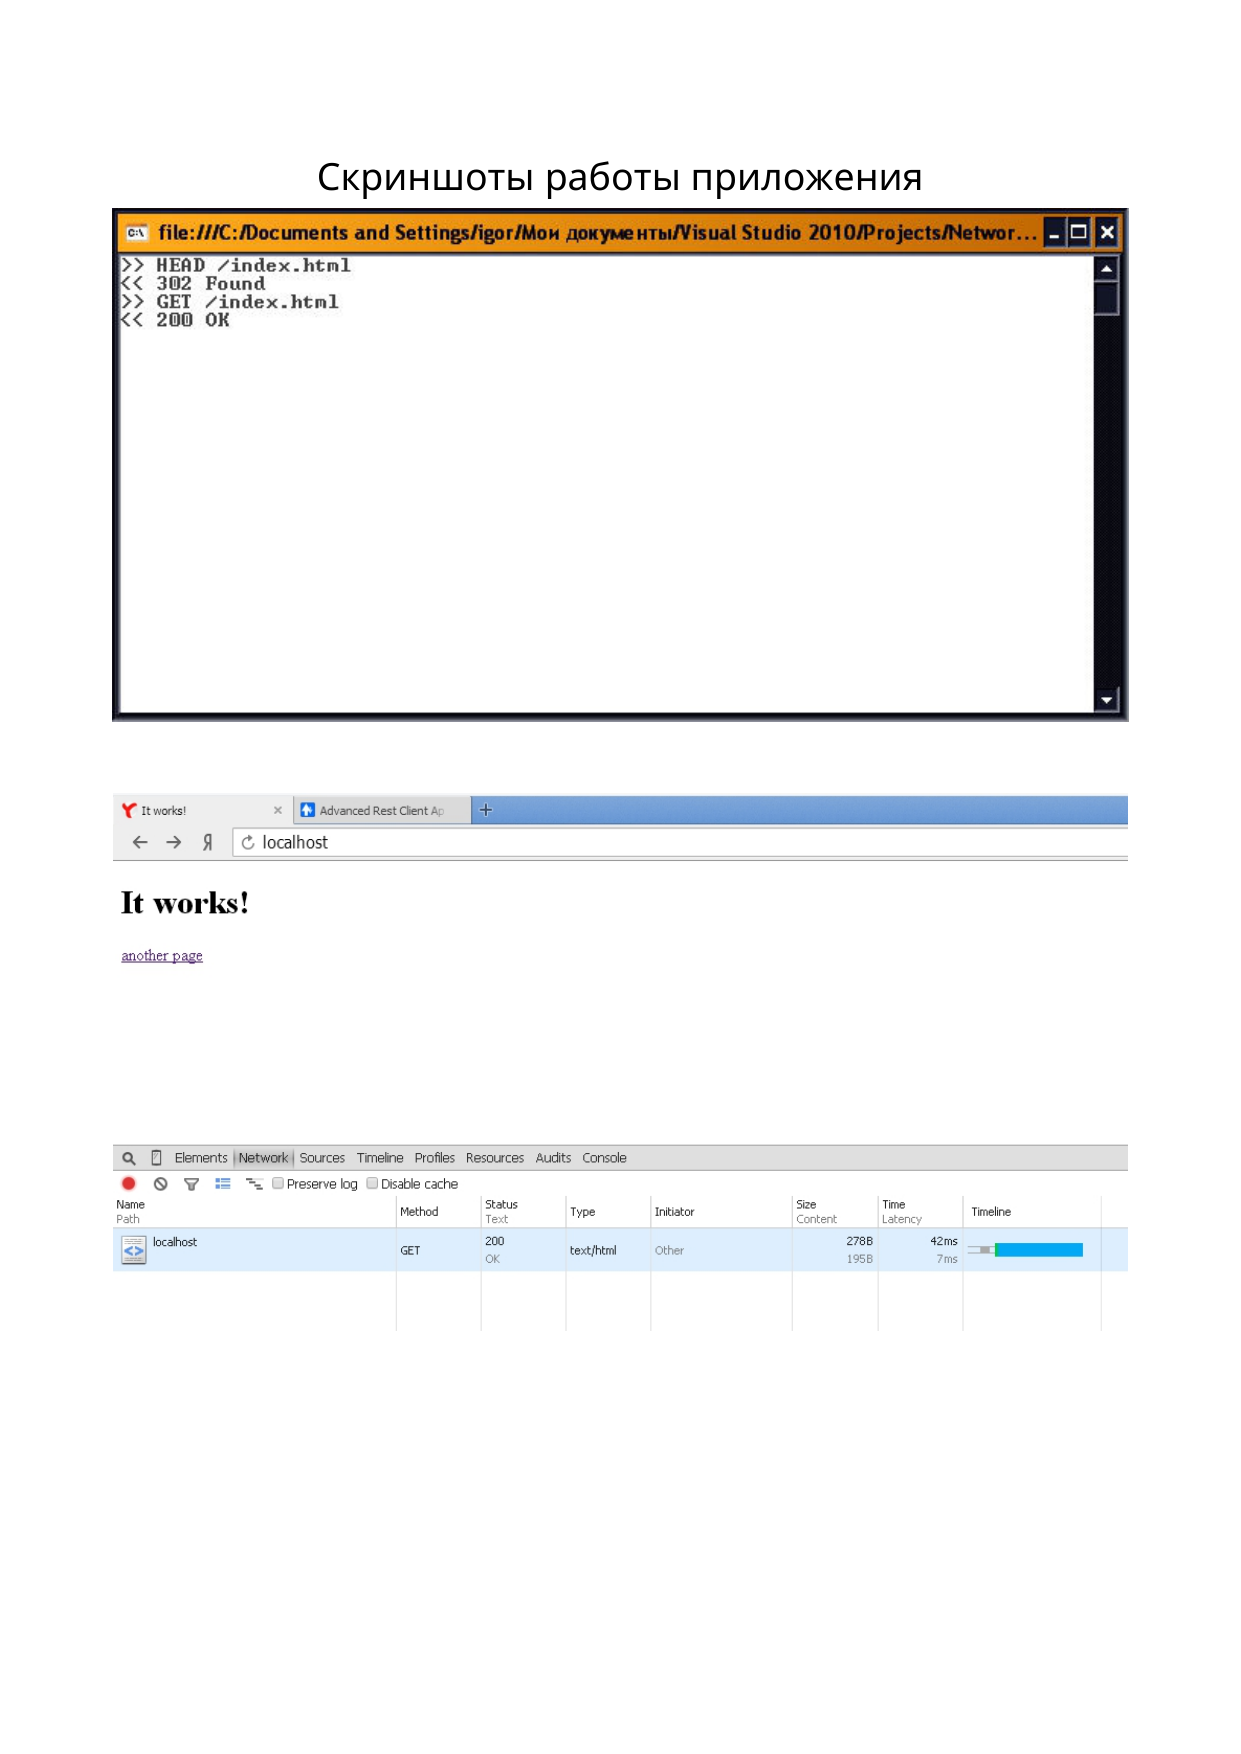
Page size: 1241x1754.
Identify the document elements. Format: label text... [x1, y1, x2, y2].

picture [113, 793, 1128, 1331]
picture [112, 208, 1129, 722]
subtitle Скриншоты работы приложения [112, 150, 1128, 201]
